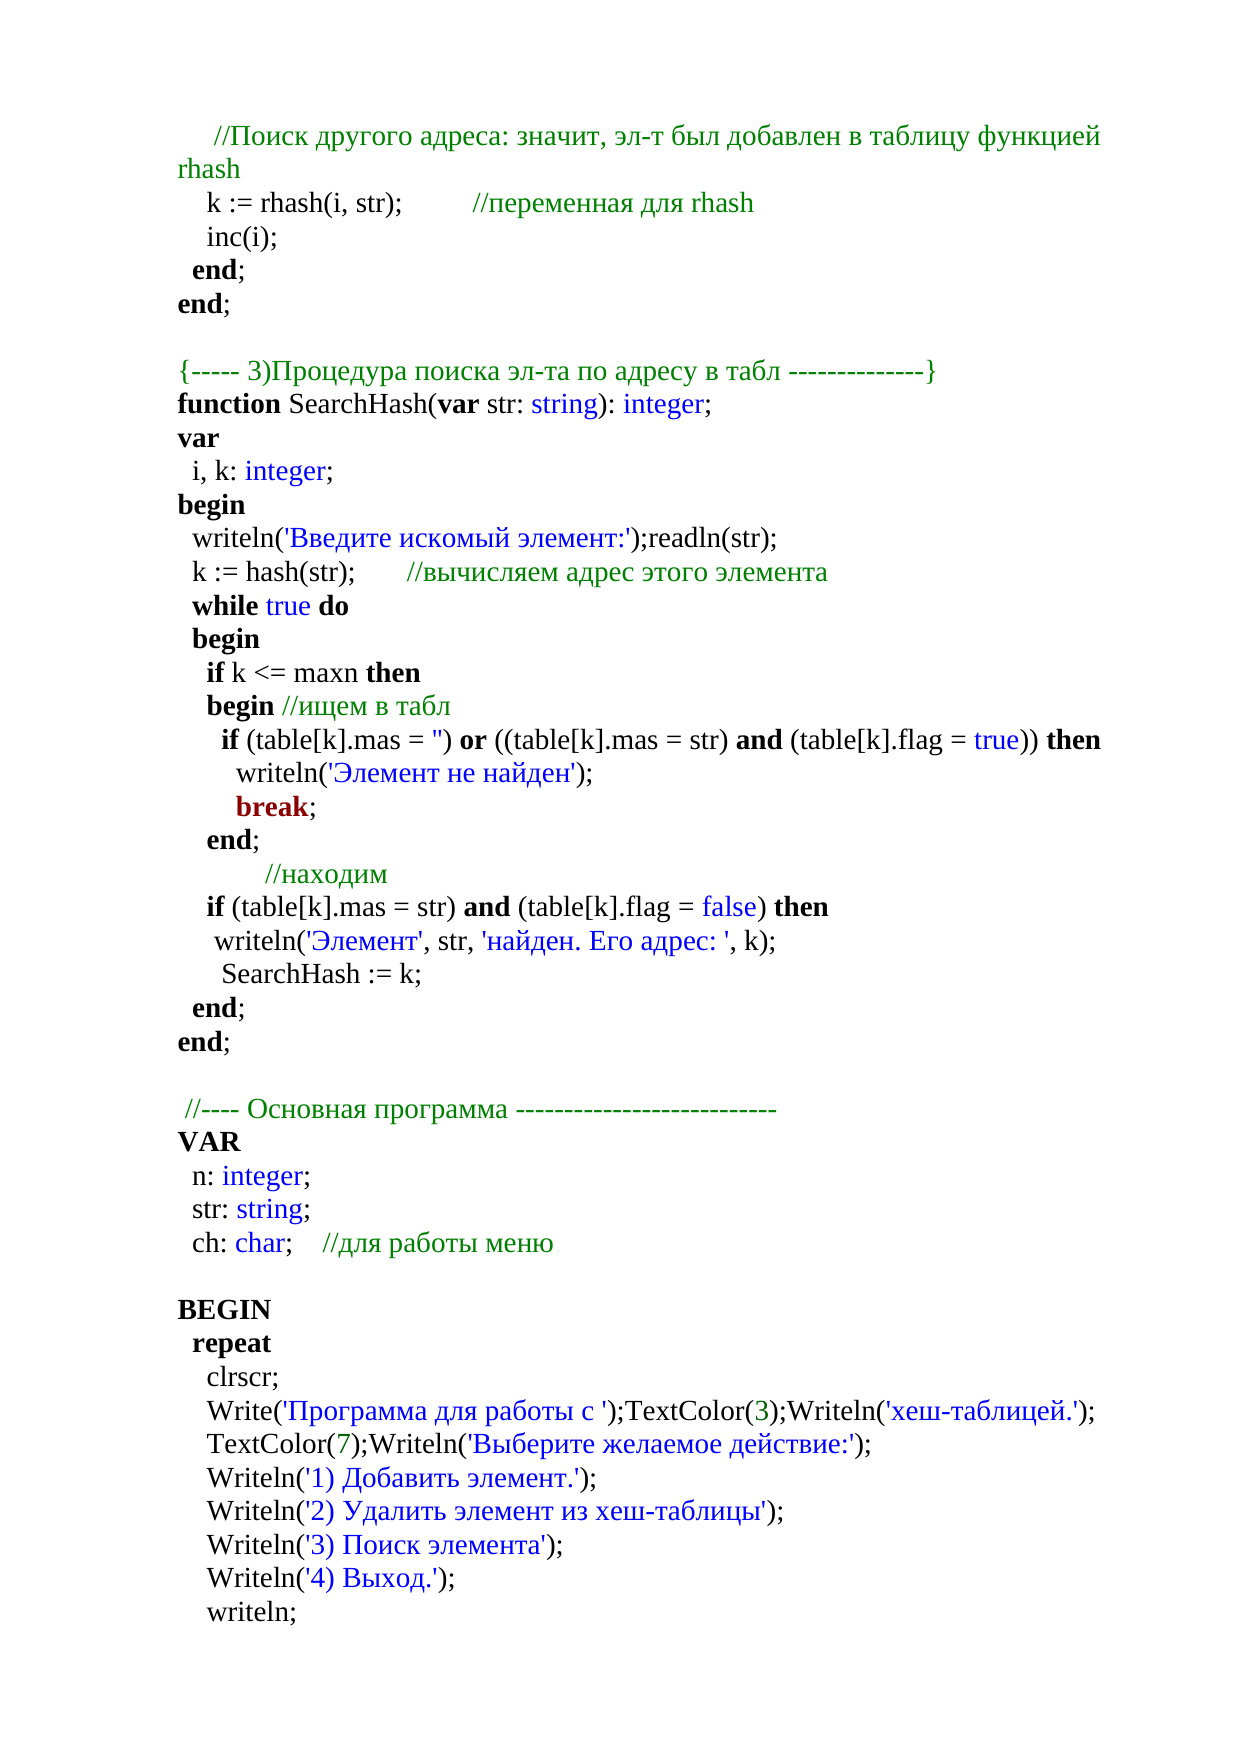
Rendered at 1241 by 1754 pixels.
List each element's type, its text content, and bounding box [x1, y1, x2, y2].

text begin [177, 487, 1152, 521]
text TextColor(7);Writeln('Выберите желаемое действие:'); [177, 1426, 1152, 1460]
text begin //ищем в табл [177, 688, 1152, 722]
text str: string; [177, 1191, 1152, 1225]
text {----- 3)Процедура поиска эл-та по адресу в табл --------------} [177, 353, 1152, 386]
text end; [177, 990, 1152, 1024]
text function SearchHash(var str: string): integer; [177, 386, 1152, 420]
text n: integer; [177, 1158, 1152, 1191]
text var [177, 420, 1152, 453]
text VAR [177, 1124, 1152, 1158]
text Writeln('3) Поиск элемента'); [177, 1527, 1152, 1560]
text ch: char; //для работы меню [177, 1225, 1152, 1258]
text end; [177, 252, 1152, 286]
text repeat [177, 1326, 1152, 1359]
text Writeln('2) Удалить элемент из хеш-таблицы'); [177, 1493, 1152, 1527]
text SearchHash := k; [177, 957, 1152, 990]
text writeln; [177, 1594, 1152, 1627]
text //Поиск другого адреса: значит, эл-т был добавлен в таблицу функцией rhash [177, 118, 1152, 185]
text end; [177, 286, 1152, 319]
text if (table[k].mas = str) and (table[k].flag = false) then [177, 889, 1152, 923]
text BEGIN [177, 1292, 1152, 1326]
text //---- Основная программа --------------------------- [177, 1091, 1152, 1124]
text clrscr; [177, 1359, 1152, 1393]
text i, k: integer; [177, 453, 1152, 487]
text writeln('Элемент не найден'); [177, 755, 1152, 789]
text begin [177, 621, 1152, 655]
text k := rhash(i, str); //переменная для rhash [177, 185, 1152, 219]
text writeln('Элемент', str, 'найден. Его адрес: ', k); [177, 923, 1152, 957]
text writeln('Введите искомый элемент:');readln(str); [177, 521, 1152, 554]
text end; [177, 822, 1152, 856]
text Write('Программа для работы с ');TextColor(3);Writeln('хеш-таблицей.'); [177, 1393, 1152, 1426]
text end; [177, 1024, 1152, 1057]
text if (table[k].mas = '') or ((table[k].mas = str) and (table[k].flag = true)) then [177, 722, 1152, 755]
text if k <= maxn then [177, 655, 1152, 688]
text inc(i); [177, 219, 1152, 252]
text Writeln('4) Выход.'); [177, 1560, 1152, 1594]
text k := hash(str); //вычисляем адрес этого элемента [177, 554, 1152, 588]
text break; [177, 789, 1152, 822]
text Writeln('1) Добавить элемент.'); [177, 1460, 1152, 1493]
text while true do [177, 588, 1152, 621]
text //находим [177, 856, 1152, 889]
